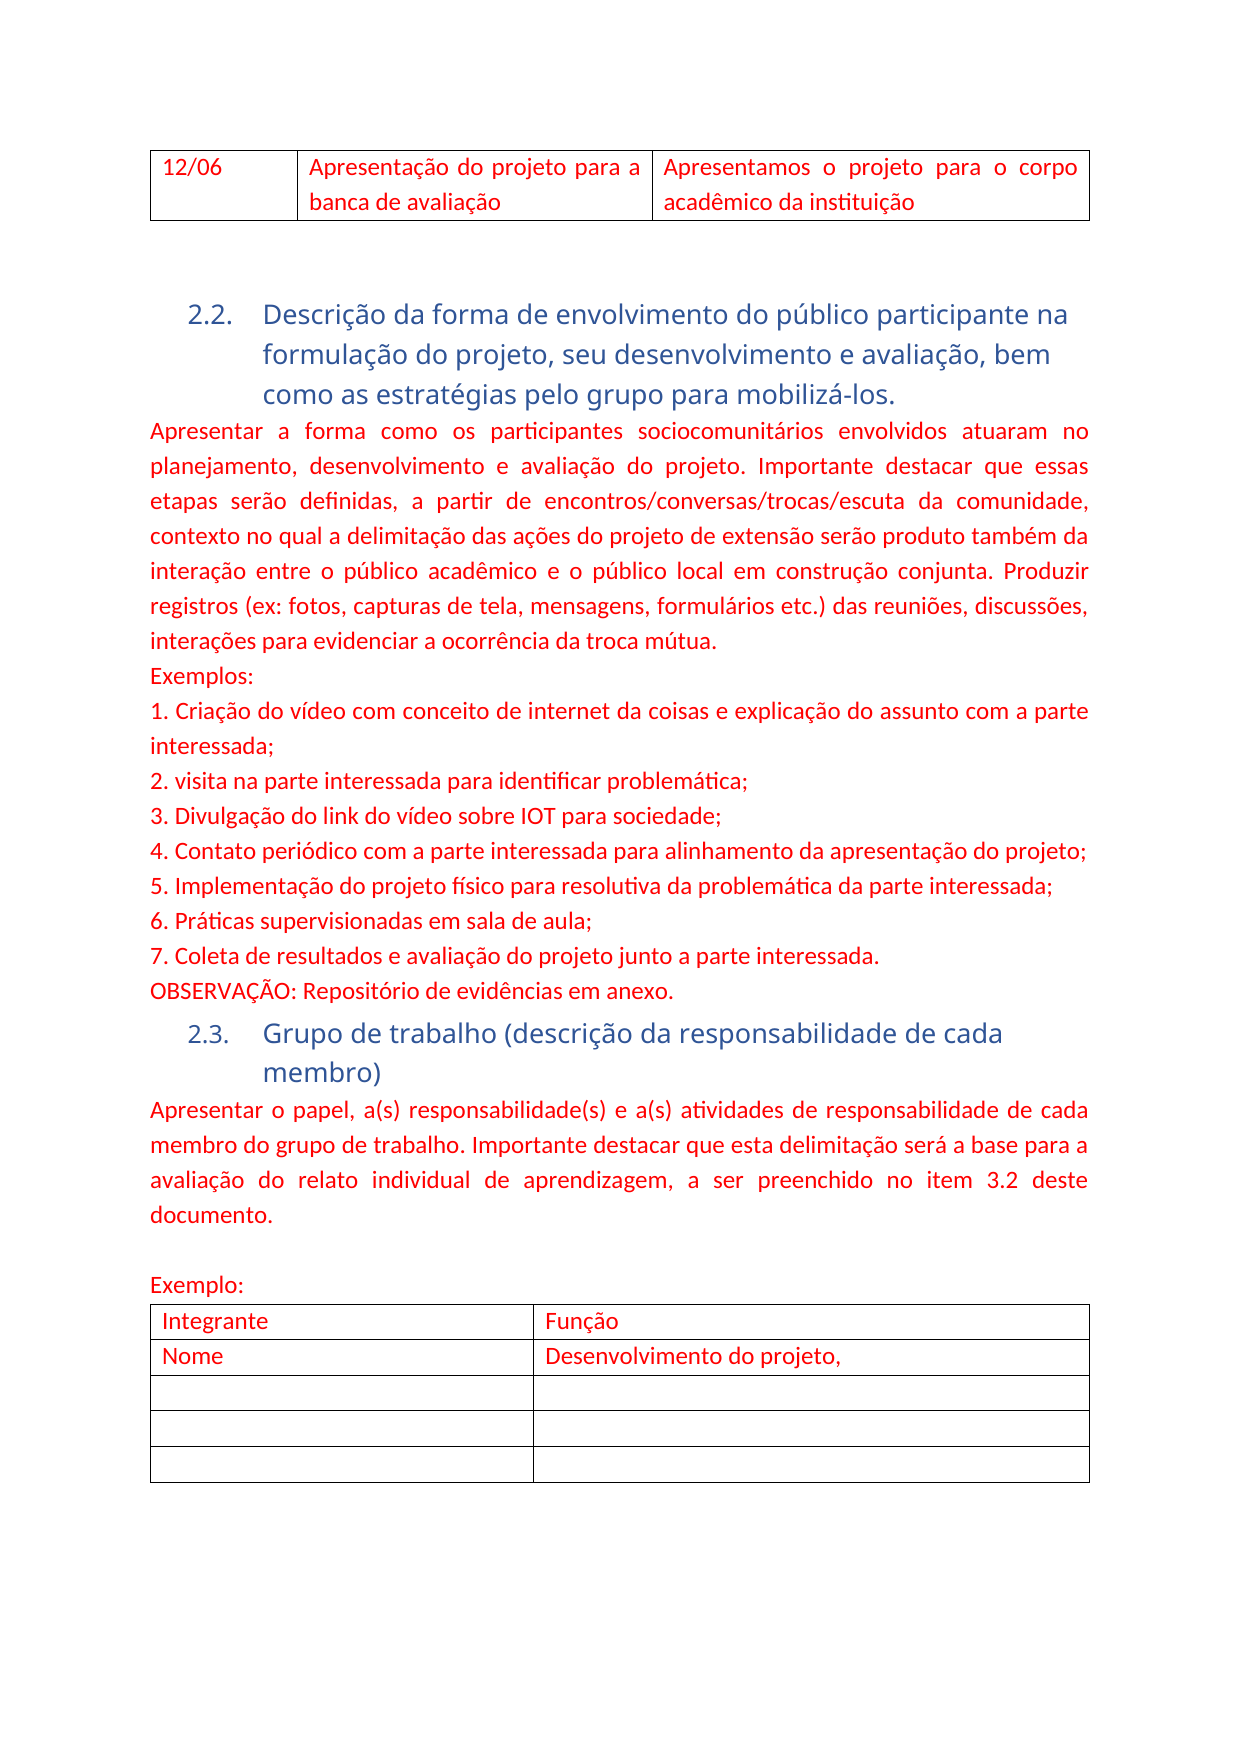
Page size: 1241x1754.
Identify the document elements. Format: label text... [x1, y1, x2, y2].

table_cell Apresentamos o projeto para o corpo acadêmico da instituição [653, 151, 1089, 220]
table_cell Desenvolvimento do projeto, [534, 1340, 1089, 1374]
text OBSERVAÇÃO: Repositório de evidências em anexo. [150, 975, 1090, 1006]
text Exemplo: [150, 1269, 1090, 1299]
table_cell [151, 1411, 533, 1446]
table_cell 12/06 [151, 151, 297, 220]
table_cell [151, 1447, 533, 1482]
table_cell [534, 1376, 1089, 1410]
text 1. Criação do vídeo com conceito de internet da coisas e explicação do assunto com a parte interessada; [150, 695, 1090, 761]
text 3. Divulgação do link do vídeo sobre IOT para sociedade; [150, 800, 1090, 831]
table_cell Apresentação do projeto para a banca de avaliação [298, 151, 652, 220]
text 4. Contato periódico com a parte interessada para alinhamento da apresentação do projeto; [150, 835, 1090, 866]
table_header Função [534, 1305, 1089, 1339]
text 6. Práticas supervisionadas em sala de aula; [150, 905, 1090, 936]
table_header Integrante [151, 1305, 533, 1339]
text Apresentar a forma como os participantes sociocomunitários envolvidos atuaram no planejamento, desenvolvimento e avaliação do projeto. Importante destacar que essas etapas serão definidas, a partir de encontros/conversas/trocas/escuta da comunidade, contexto no qual a delimitação das ações do projeto de extensão serão produto também da interação entre o público acadêmico e o público local em construção conjunta. Produzir registros (ex: fotos, capturas de tela, mensagens, formulários etc.) das reuniões, discussões, interações para evidenciar a ocorrência da troca mútua. [150, 415, 1090, 656]
table_cell [534, 1447, 1089, 1482]
table_cell [151, 1376, 533, 1410]
text 7. Coleta de resultados e avaliação do projeto junto a parte interessada. [150, 940, 1090, 971]
subtitle Descrição da forma de envolvimento do público participante na formulação do projeto, seu desenvolvimento e avaliação, bem como as estratégias pelo grupo para mobilizá-los. [187, 296, 1090, 412]
text 5. Implementação do projeto físico para resolutiva da problemática da parte interessada; [150, 870, 1090, 901]
text Exemplos: [150, 660, 1090, 691]
subtitle Grupo de trabalho (descrição da responsabilidade de cada membro) [187, 1014, 1090, 1091]
text Apresentar o papel, a(s) responsabilidade(s) e a(s) atividades de responsabilidade de cada membro do grupo de trabalho. Importante destacar que esta delimitação será a base para a avaliação do relato individual de aprendizagem, a ser preenchido no item 3.2 deste documento. [150, 1094, 1090, 1229]
text 2. visita na parte interessada para identificar problemática; [150, 765, 1090, 796]
table_cell [534, 1411, 1089, 1446]
table_cell Nome [151, 1340, 533, 1374]
